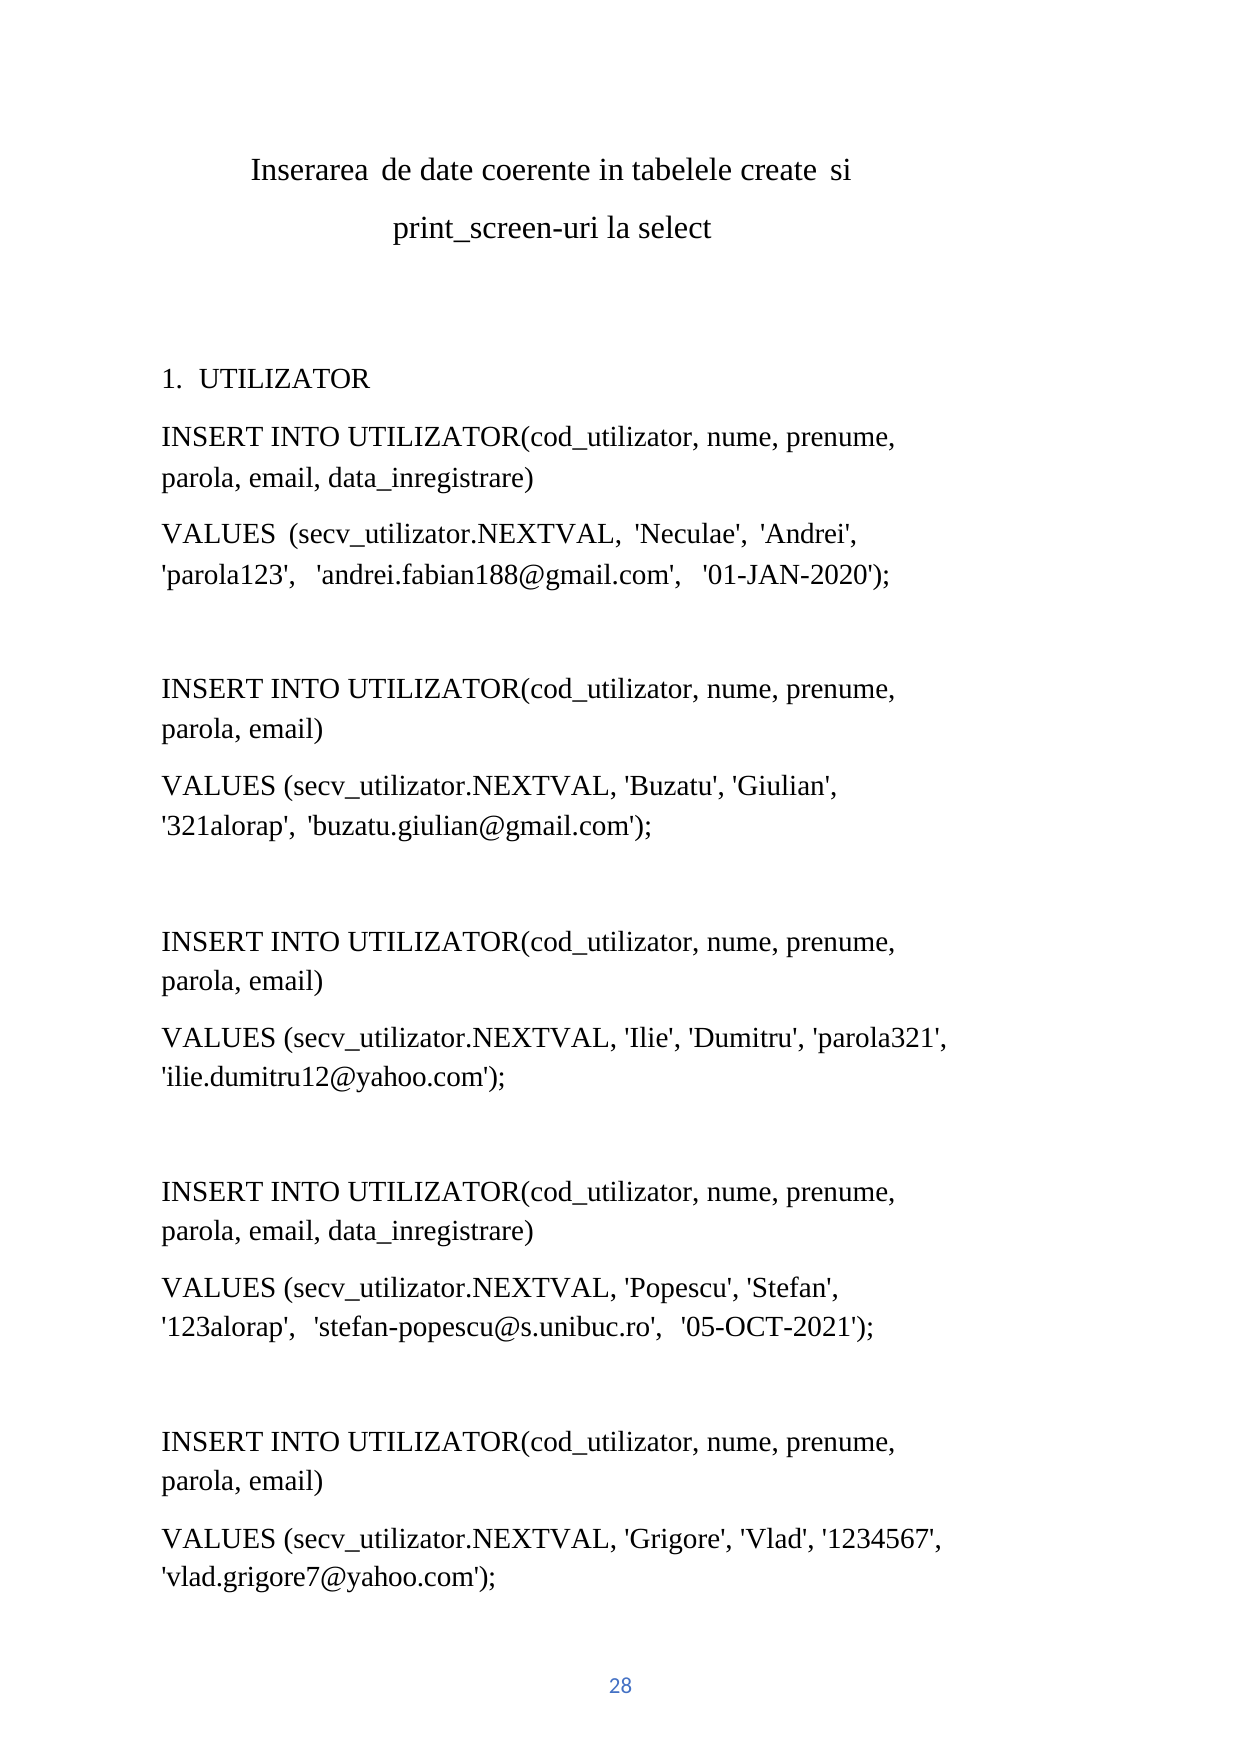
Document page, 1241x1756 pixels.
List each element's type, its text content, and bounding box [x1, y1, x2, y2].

list UTILIZATOR [161, 361, 1228, 395]
text VALUES (secv_utilizator.NEXTVAL, 'Ilie', 'Dumitru', 'parola321', 'ilie.dumitru12@yahoo.com'); [161, 1020, 1088, 1093]
text VALUES (secv_utilizator.NEXTVAL, 'Buzatu', 'Giulian', '321alorap', 'buzatu.giulian@gmail.com'); [161, 768, 943, 842]
subtitle Inserarea de date coerente in tabelele create si print_screen-uri la select [250, 151, 861, 246]
text INSERT INTO UTILIZATOR(cod_utilizator, nume, prenume, parola, email) [161, 671, 943, 745]
text VALUES (secv_utilizator.NEXTVAL, 'Grigore', 'Vlad', '1234567', 'vlad.grigore7@yahoo.com'); [161, 1521, 1088, 1593]
text 'parola123', 'andrei.fabian188@gmail.com', '01-JAN-2020'); [161, 557, 1228, 590]
text INSERT INTO UTILIZATOR(cod_utilizator, nume, prenume, parola, email, data_inregistrare) [161, 419, 943, 493]
text INSERT INTO UTILIZATOR(cod_utilizator, nume, prenume, parola, email, data_inregistrare) [161, 1174, 943, 1247]
text VALUES (secv_utilizator.NEXTVAL, 'Neculae', 'Andrei', [161, 516, 1228, 550]
text INSERT INTO UTILIZATOR(cod_utilizator, nume, prenume, parola, email) [161, 1424, 943, 1497]
text VALUES (secv_utilizator.NEXTVAL, 'Popescu', 'Stefan', '123alorap', 'stefan-popescu@s.unibuc.ro', '05-OCT-2021'); [161, 1271, 943, 1343]
text INSERT INTO UTILIZATOR(cod_utilizator, nume, prenume, parola, email) [161, 924, 943, 997]
